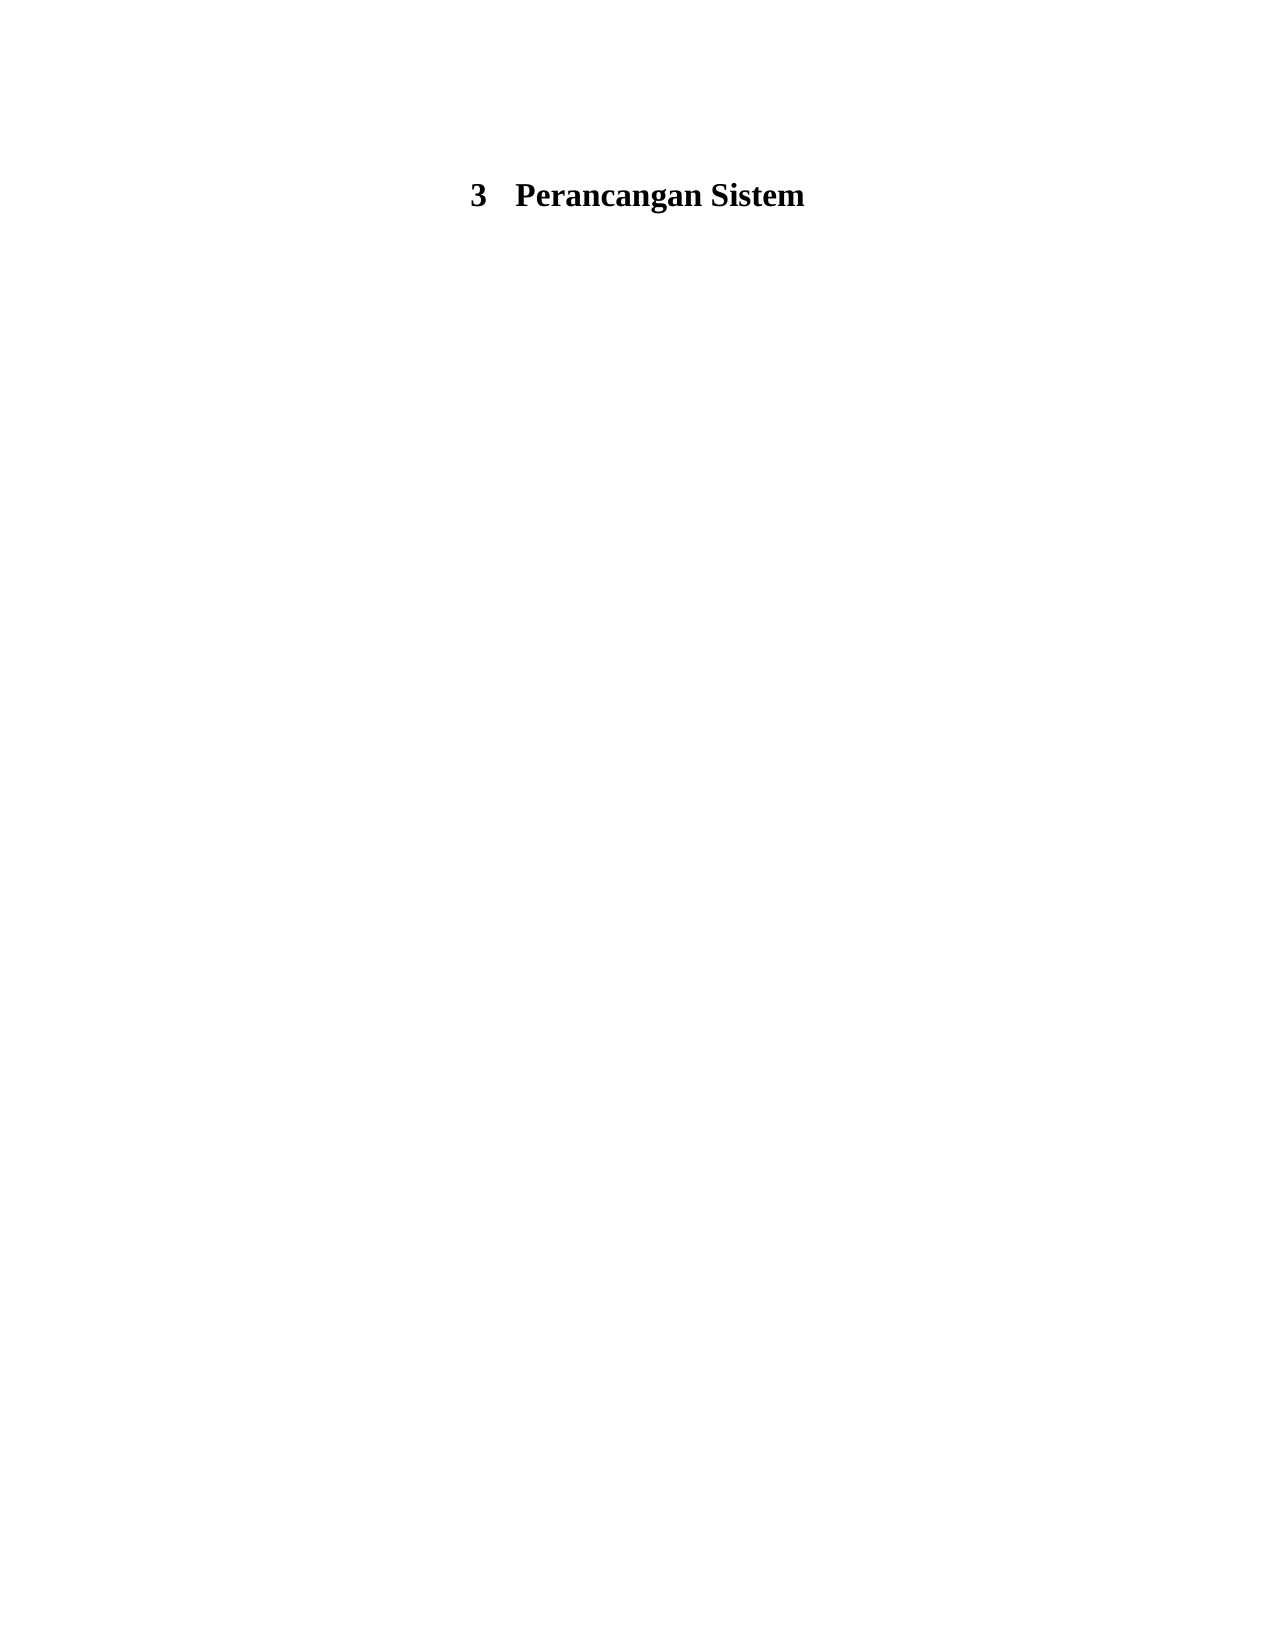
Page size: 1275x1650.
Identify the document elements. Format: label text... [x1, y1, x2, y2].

subtitle Perancangan Sistem [150, 175, 1125, 213]
